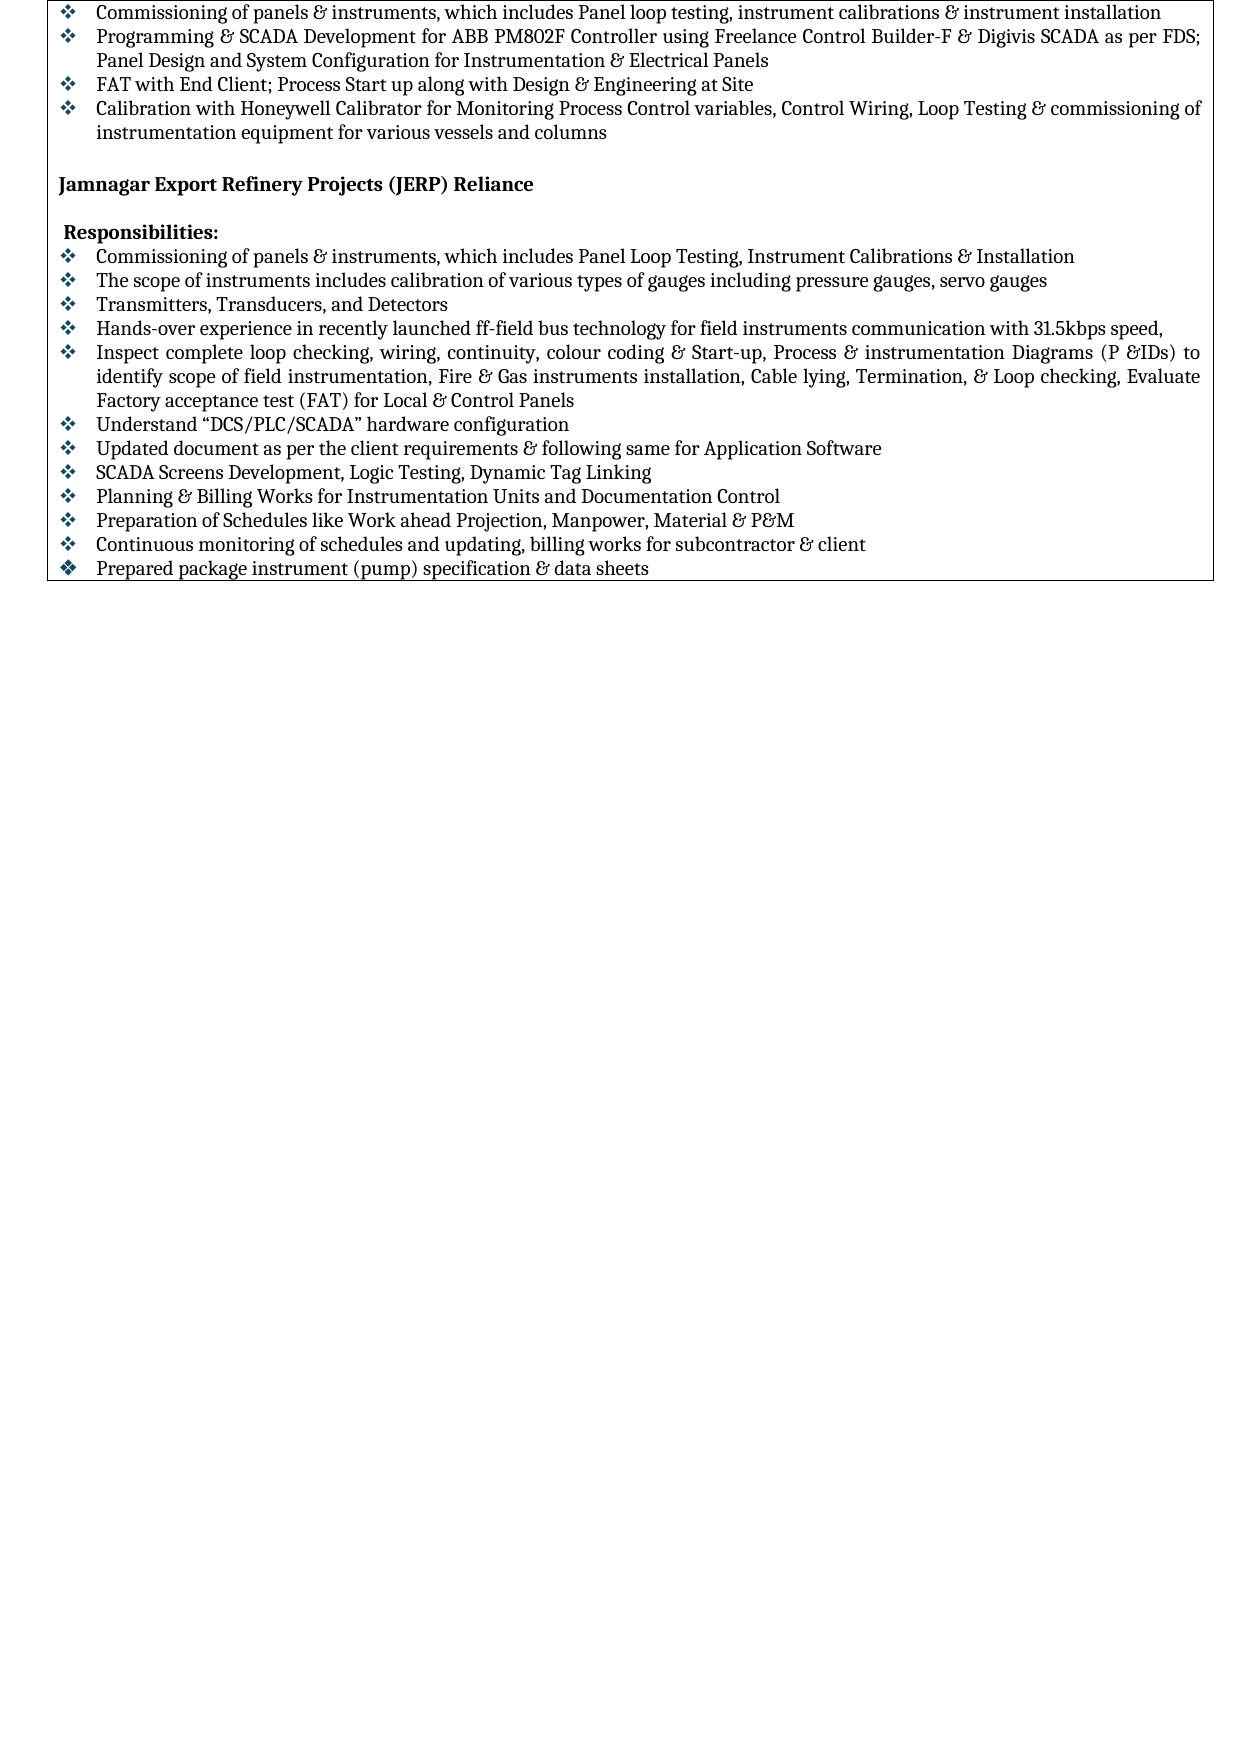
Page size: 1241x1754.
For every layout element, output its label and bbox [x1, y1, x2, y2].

table_header [48, 1, 1213, 580]
